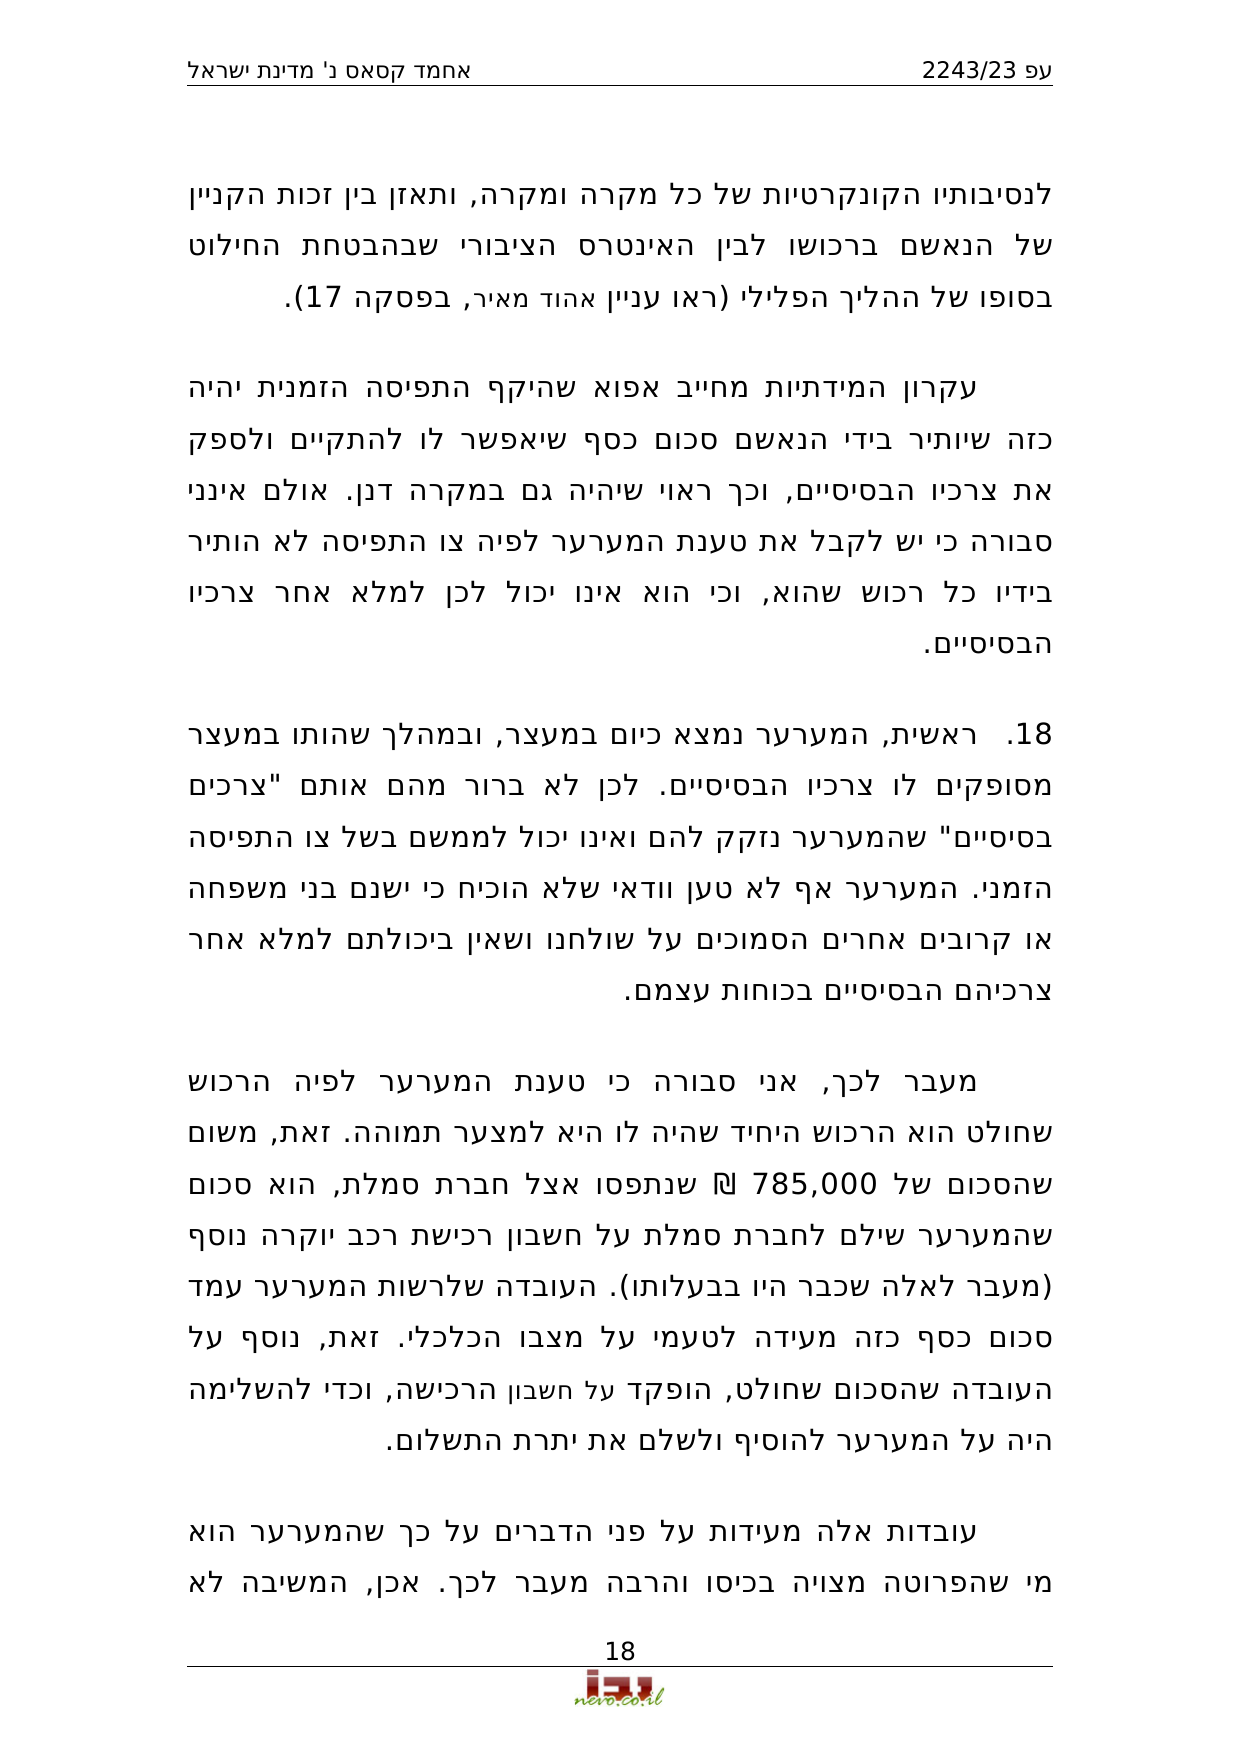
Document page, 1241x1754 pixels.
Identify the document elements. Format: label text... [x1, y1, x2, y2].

text עקרון המידתיות מחייב אפוא שהיקף התפיסה הזמנית יהיה כזה שיותיר בידי הנאשם סכום כסף שיאפשר לו להתקיים ולספק את צרכיו הבסיסיים, וכך ראוי שיהיה גם במקרה דנן. אולם אינני סבורה כי יש לקבל את טענת המערער לפיה צו התפיסה לא הותיר בידיו כל רכוש שהוא, וכי הוא אינו יכול לכן למלא אחר צרכיו הבסיסיים. [187, 371, 1053, 661]
text מעבר לכך, אני סבורה כי טענת המערער לפיה הרכוש שחולט הוא הרכוש היחיד שהיה לו היא למצער תמוהה. זאת, משום שהסכום של 785,000 ₪ שנתפסו אצל חברת סמלת, הוא סכום שהמערער שילם לחברת סמלת על חשבון רכישת רכב יוקרה נוסף (מעבר לאלה שכבר היו בבעלותו). העובדה שלרשות המערער עמד סכום כסף כזה מעידה לטעמי על מצבו הכלכלי. זאת, נוסף על העובדה שהסכום שחולט, הופקד על חשבון הרכישה, וכדי להשלימה היה על המערער להוסיף ולשלם את יתרת התשלום. [187, 1064, 1053, 1457]
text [187, 177, 1053, 314]
picture [574, 1669, 666, 1707]
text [187, 1514, 1053, 1599]
text 18. ראשית, המערער נמצא כיום במעצר, ובמהלך שהותו במעצר מסופקים לו צרכיו הבסיסיים. לכן לא ברור מהם אותם "צרכים בסיסיים" שהמערער נזקק להם ואינו יכול לממשם בשל צו התפיסה הזמני. המערער אף לא טען וודאי שלא הוכיח כי ישנם בני משפחה או קרובים אחרים הסמוכים על שולחנו ושאין ביכולתם למלא אחר צרכיהם הבסיסיים בכוחות עצמם. [187, 717, 1053, 1008]
